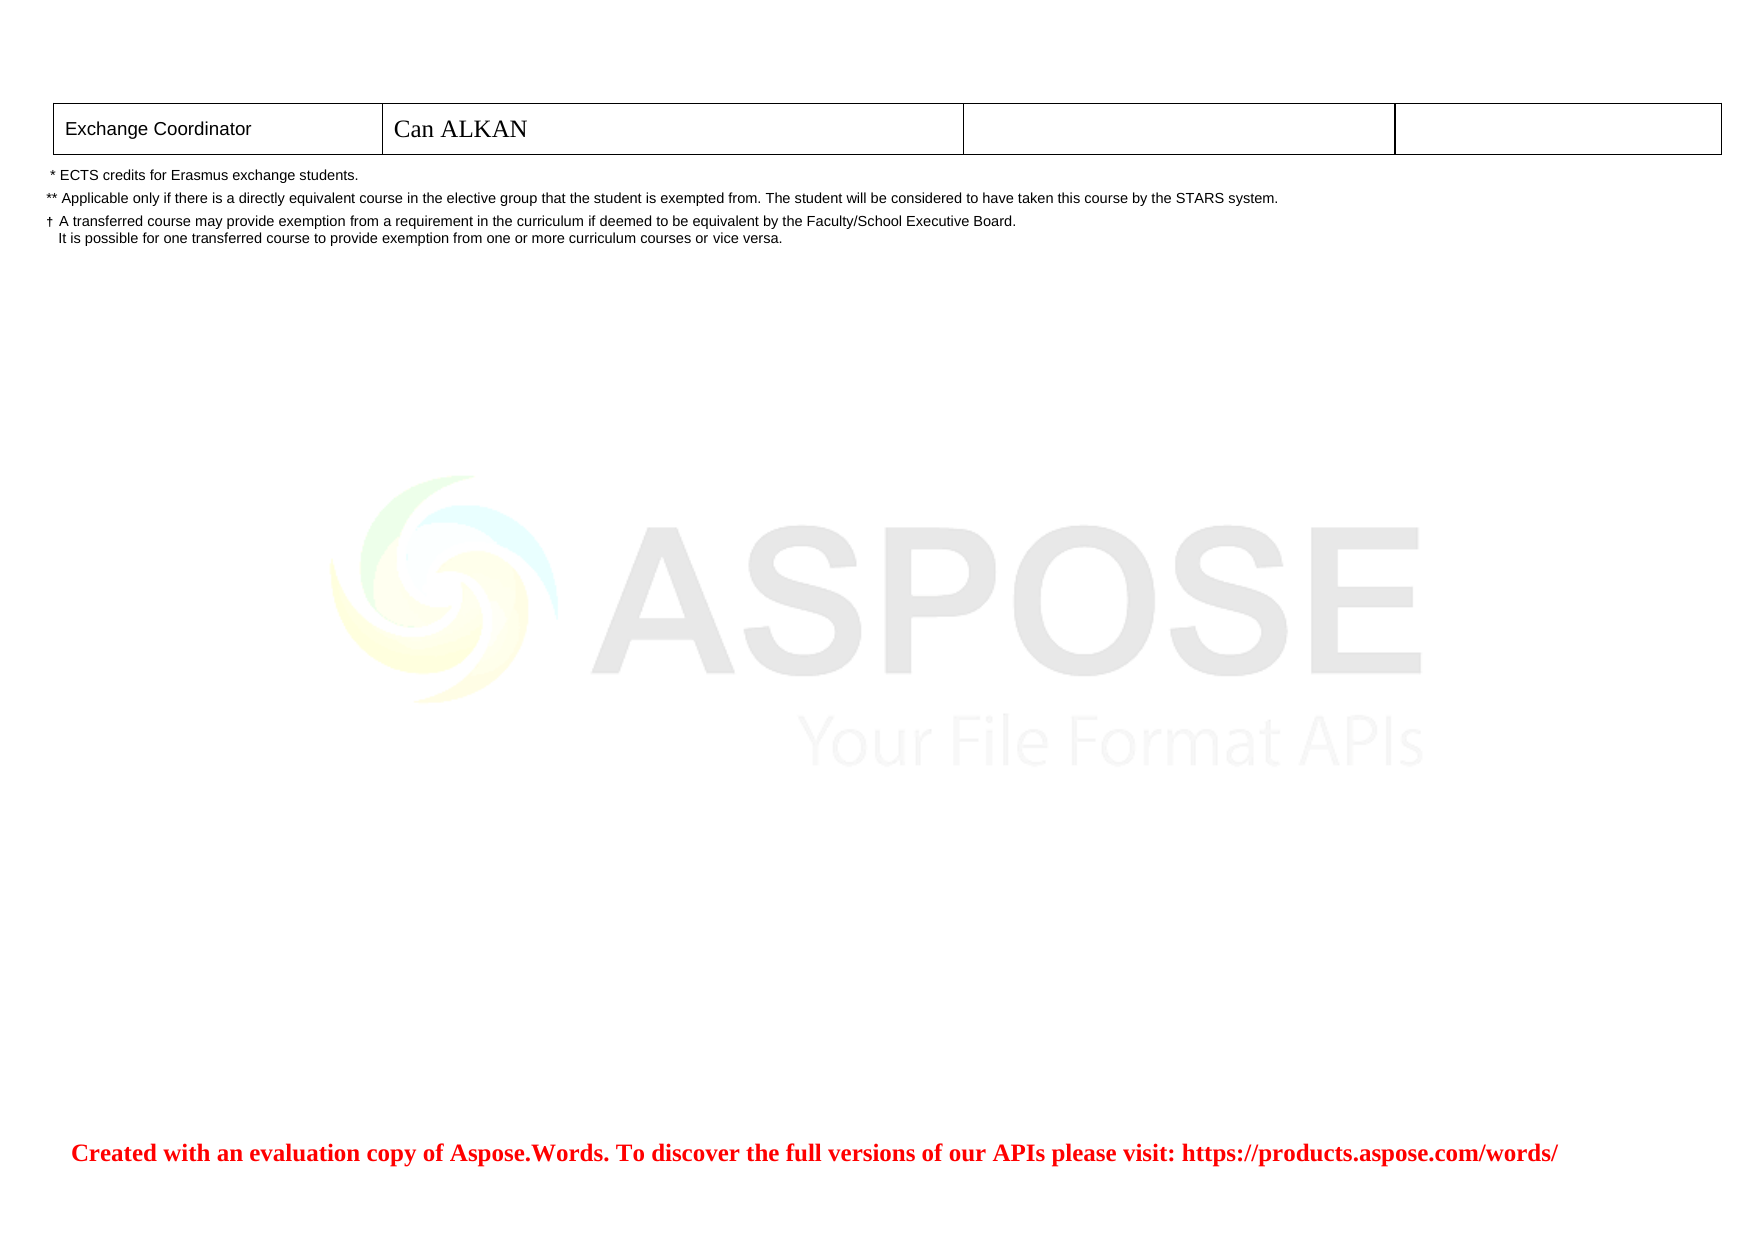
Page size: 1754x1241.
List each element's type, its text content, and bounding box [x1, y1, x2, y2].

table_cell Can ALKAN [383, 104, 963, 154]
table_cell [964, 104, 1394, 154]
text * ECTS credits for Erasmus exchange students. [46, 167, 1683, 184]
text † A transferred course may provide exemption from a requirement in the curriculum if deemed to be equivalent by the Faculty/School Executive Board. [46, 213, 1683, 230]
text ** Applicable only if there is a directly equivalent course in the elective group that the student is exempted from. The student will be considered to have taken this course by the STARS system. [46, 190, 1683, 207]
table_cell Exchange Coordinator [54, 104, 382, 154]
text It is possible for one transferred course to provide exemption from one or more curriculum courses or vice versa. [46, 230, 1683, 246]
table_cell [1396, 104, 1721, 154]
